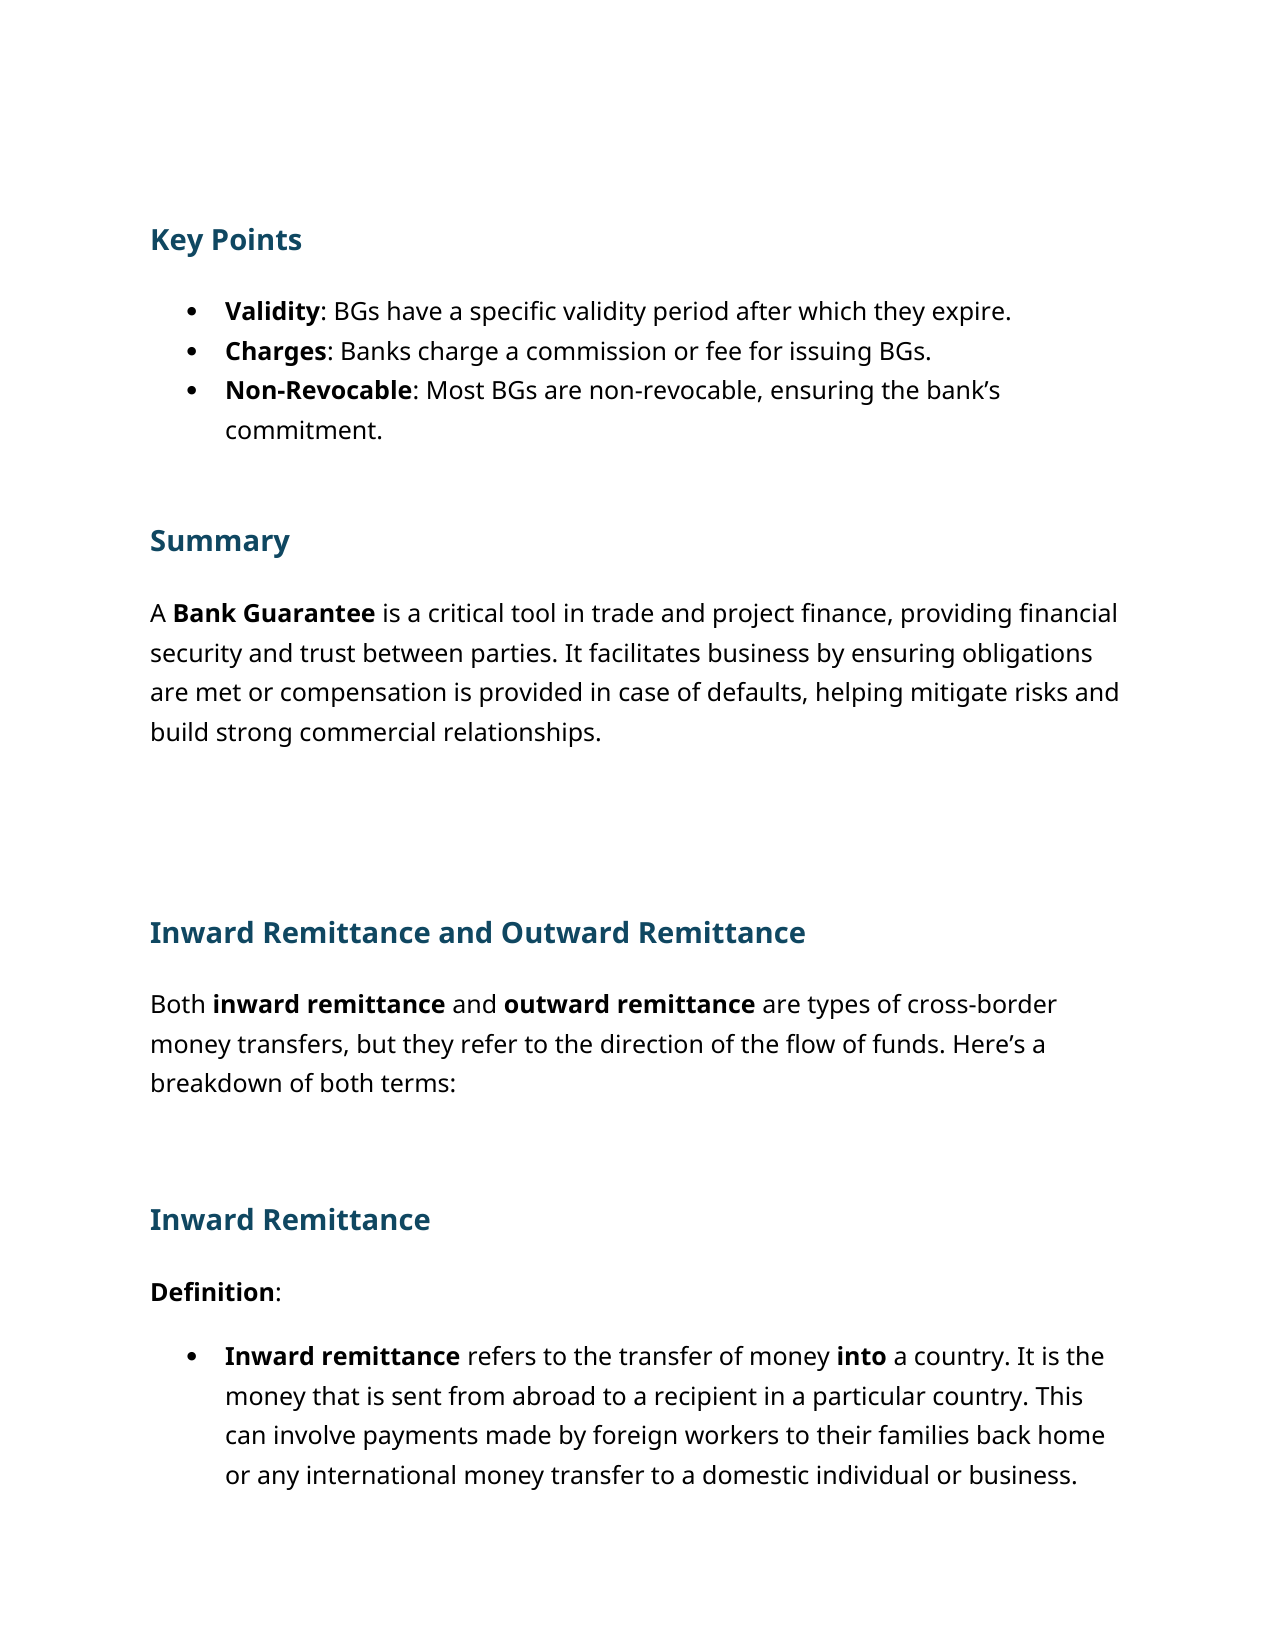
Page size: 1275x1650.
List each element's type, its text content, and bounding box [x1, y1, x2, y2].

text Both inward remittance and outward remittance are types of cross-border money transfers, but they refer to the direction of the flow of funds. Here’s a breakdown of both terms: [150, 987, 1125, 1100]
subtitle Inward Remittance and Outward Remittance [150, 912, 1125, 952]
subtitle Inward Remittance [150, 1199, 1125, 1239]
subtitle Key Points [150, 219, 1125, 258]
list Validity: BGs have a specific validity period after which they expire. [187, 294, 1125, 328]
subtitle Summary [150, 521, 1125, 560]
text Definition: [150, 1274, 1125, 1309]
list Charges: Banks charge a commission or fee for issuing BGs. [187, 333, 1125, 367]
text A Bank Guarantee is a critical tool in trade and project finance, providing financial security and trust between parties. It facilitates business by ensuring obligations are met or compensation is provided in case of defaults, helping mitigate risks and build strong commercial relationships. [150, 596, 1125, 748]
list Non-Revocable: Most BGs are non-revocable, ensuring the bank’s commitment. [187, 373, 1125, 446]
list Inward remittance refers to the transfer of money into a country. It is the money that is sent from abroad to a recipient in a particular country. This can involve payments made by foreign workers to their families back home or any international money transfer to a domestic individual or business. [187, 1339, 1125, 1492]
